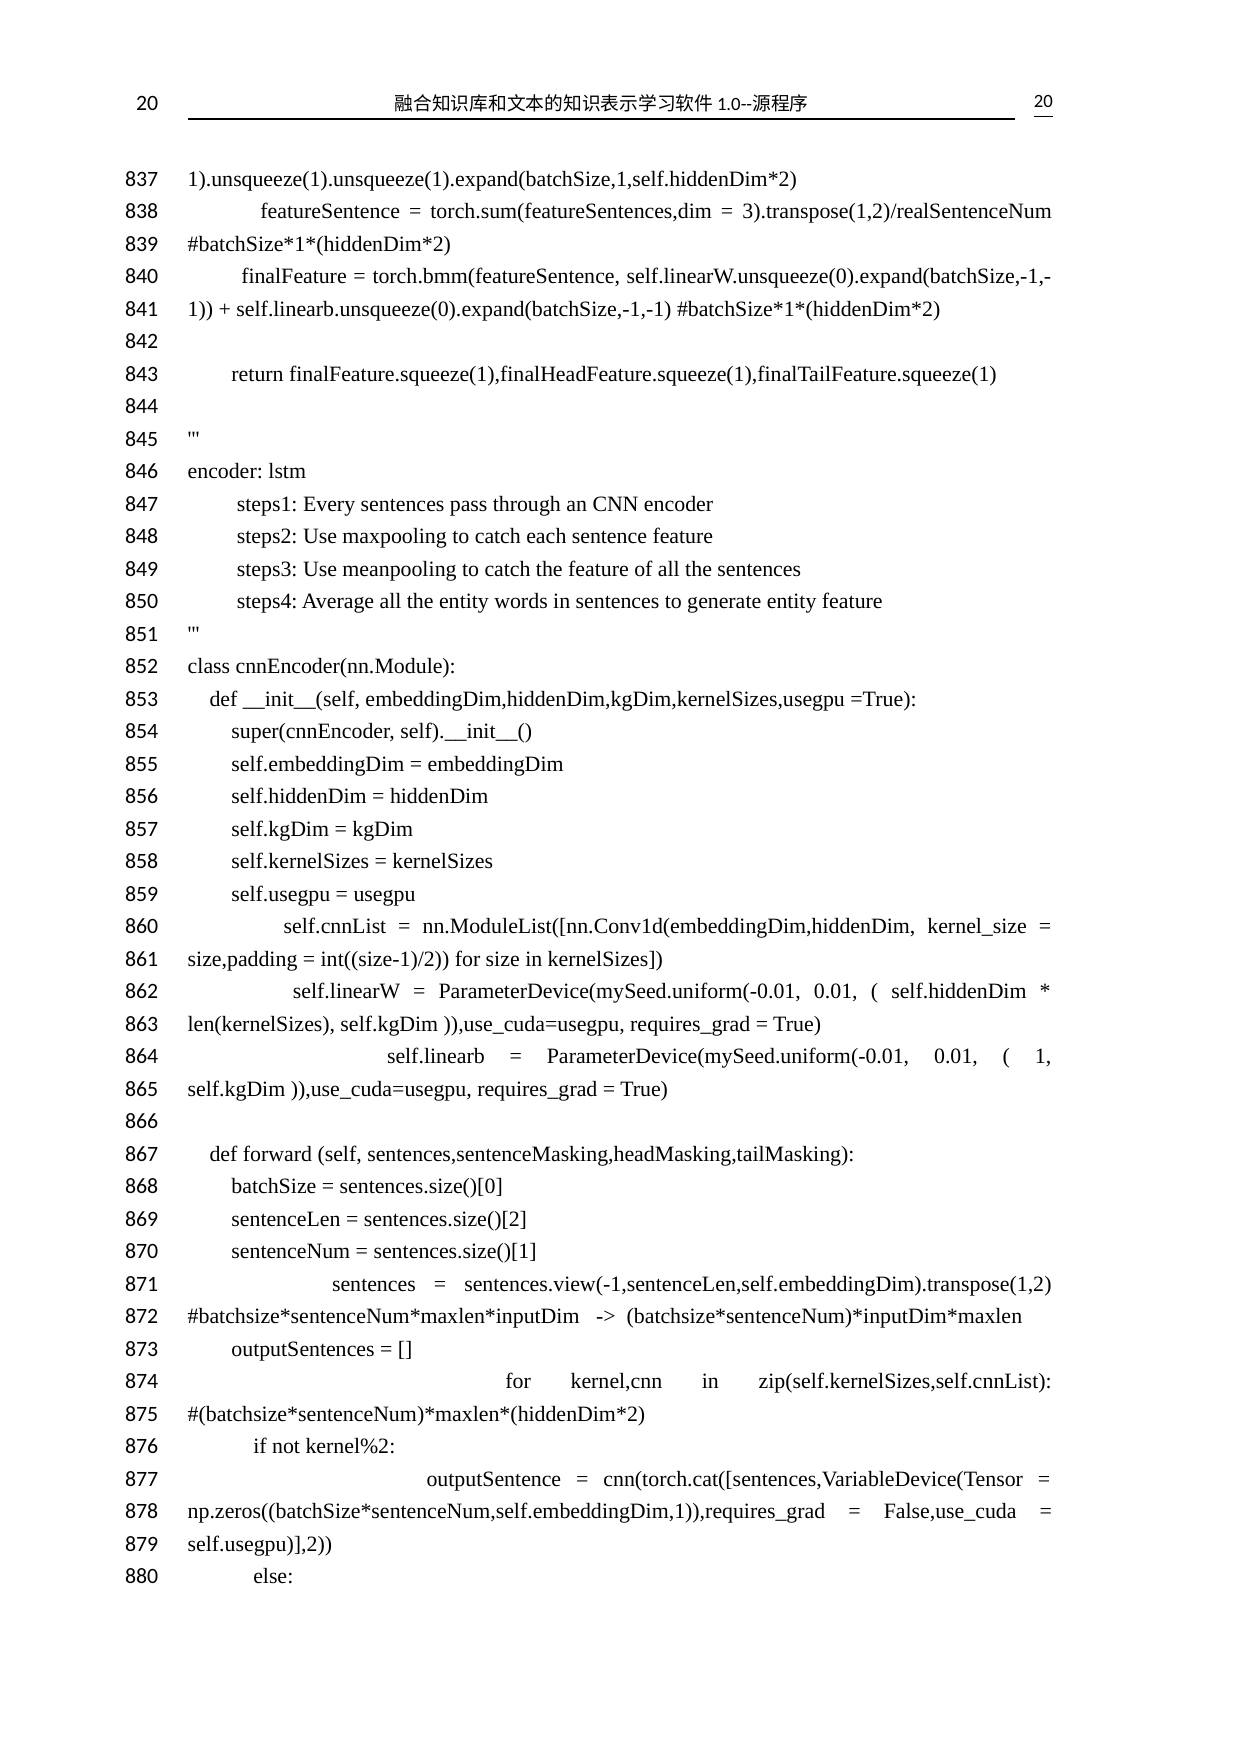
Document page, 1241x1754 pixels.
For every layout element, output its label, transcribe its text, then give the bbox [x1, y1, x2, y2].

text else: [187, 1559, 1053, 1592]
text sentenceNum = sentences.size()[1] [187, 1234, 1053, 1267]
text batchSize = sentences.size()[0] [187, 1169, 1053, 1202]
text for kernel,cnn in zip(self.kernelSizes,self.cnnList): #(batchsize*sentenceNum)*maxlen*(hiddenDim*2) [187, 1364, 1053, 1429]
text def forward (self, sentences,sentenceMasking,headMasking,tailMasking): [187, 1137, 1053, 1169]
text self.usegpu = usegpu [187, 877, 1053, 909]
text outputSentence = cnn(torch.cat([sentences,VariableDevice(Tensor = np.zeros((batchSize*sentenceNum,self.embeddingDim,1)),requires_grad = False,use_cuda = self.usegpu)],2)) [187, 1462, 1053, 1559]
text return finalFeature.squeeze(1),finalHeadFeature.squeeze(1),finalTailFeature.squeeze(1) [187, 357, 1053, 389]
text self.kernelSizes = kernelSizes [187, 844, 1053, 877]
text self.linearW = ParameterDevice(mySeed.uniform(-0.01, 0.01, ( self.hiddenDim * len(kernelSizes), self.kgDim )),use_cuda=usegpu, requires_grad = True) [187, 974, 1053, 1039]
text if not kernel%2: [187, 1429, 1053, 1462]
text class cnnEncoder(nn.Module): [187, 649, 1053, 682]
text featureSentence = torch.sum(featureSentences,dim = 3).transpose(1,2)/realSentenceNum #batchSize*1*(hiddenDim*2) [187, 194, 1053, 259]
text ''' [187, 422, 1053, 454]
text steps4: Average all the entity words in sentences to generate entity feature [187, 584, 1053, 617]
text steps1: Every sentences pass through an CNN encoder [187, 487, 1053, 519]
text self.linearb = ParameterDevice(mySeed.uniform(-0.01, 0.01, ( 1, self.kgDim )),use_cuda=usegpu, requires_grad = True) [187, 1039, 1053, 1104]
text self.embeddingDim = embeddingDim [187, 747, 1053, 779]
text ''' [187, 617, 1053, 649]
text sentenceLen = sentences.size()[2] [187, 1202, 1053, 1234]
text encoder: lstm [187, 454, 1053, 487]
text outputSentences = [] [187, 1332, 1053, 1364]
text self.cnnList = nn.ModuleList([nn.Conv1d(embeddingDim,hiddenDim, kernel_size = size,padding = int((size-1)/2)) for size in kernelSizes]) [187, 909, 1053, 974]
text def __init__(self, embeddingDim,hiddenDim,kgDim,kernelSizes,usegpu =True): [187, 682, 1053, 714]
text self.hiddenDim = hiddenDim [187, 779, 1053, 812]
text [187, 162, 1053, 194]
text self.kgDim = kgDim [187, 812, 1053, 844]
text steps2: Use maxpooling to catch each sentence feature [187, 519, 1053, 552]
text super(cnnEncoder, self).__init__() [187, 714, 1053, 747]
text finalFeature = torch.bmm(featureSentence, self.linearW.unsqueeze(0).expand(batchSize,-1,-1)) + self.linearb.unsqueeze(0).expand(batchSize,-1,-1) #batchSize*1*(hiddenDim*2) [187, 259, 1053, 324]
text sentences = sentences.view(-1,sentenceLen,self.embeddingDim).transpose(1,2) #batchsize*sentenceNum*maxlen*inputDim -> (batchsize*sentenceNum)*inputDim*maxlen [187, 1267, 1053, 1332]
text steps3: Use meanpooling to catch the feature of all the sentences [187, 552, 1053, 584]
